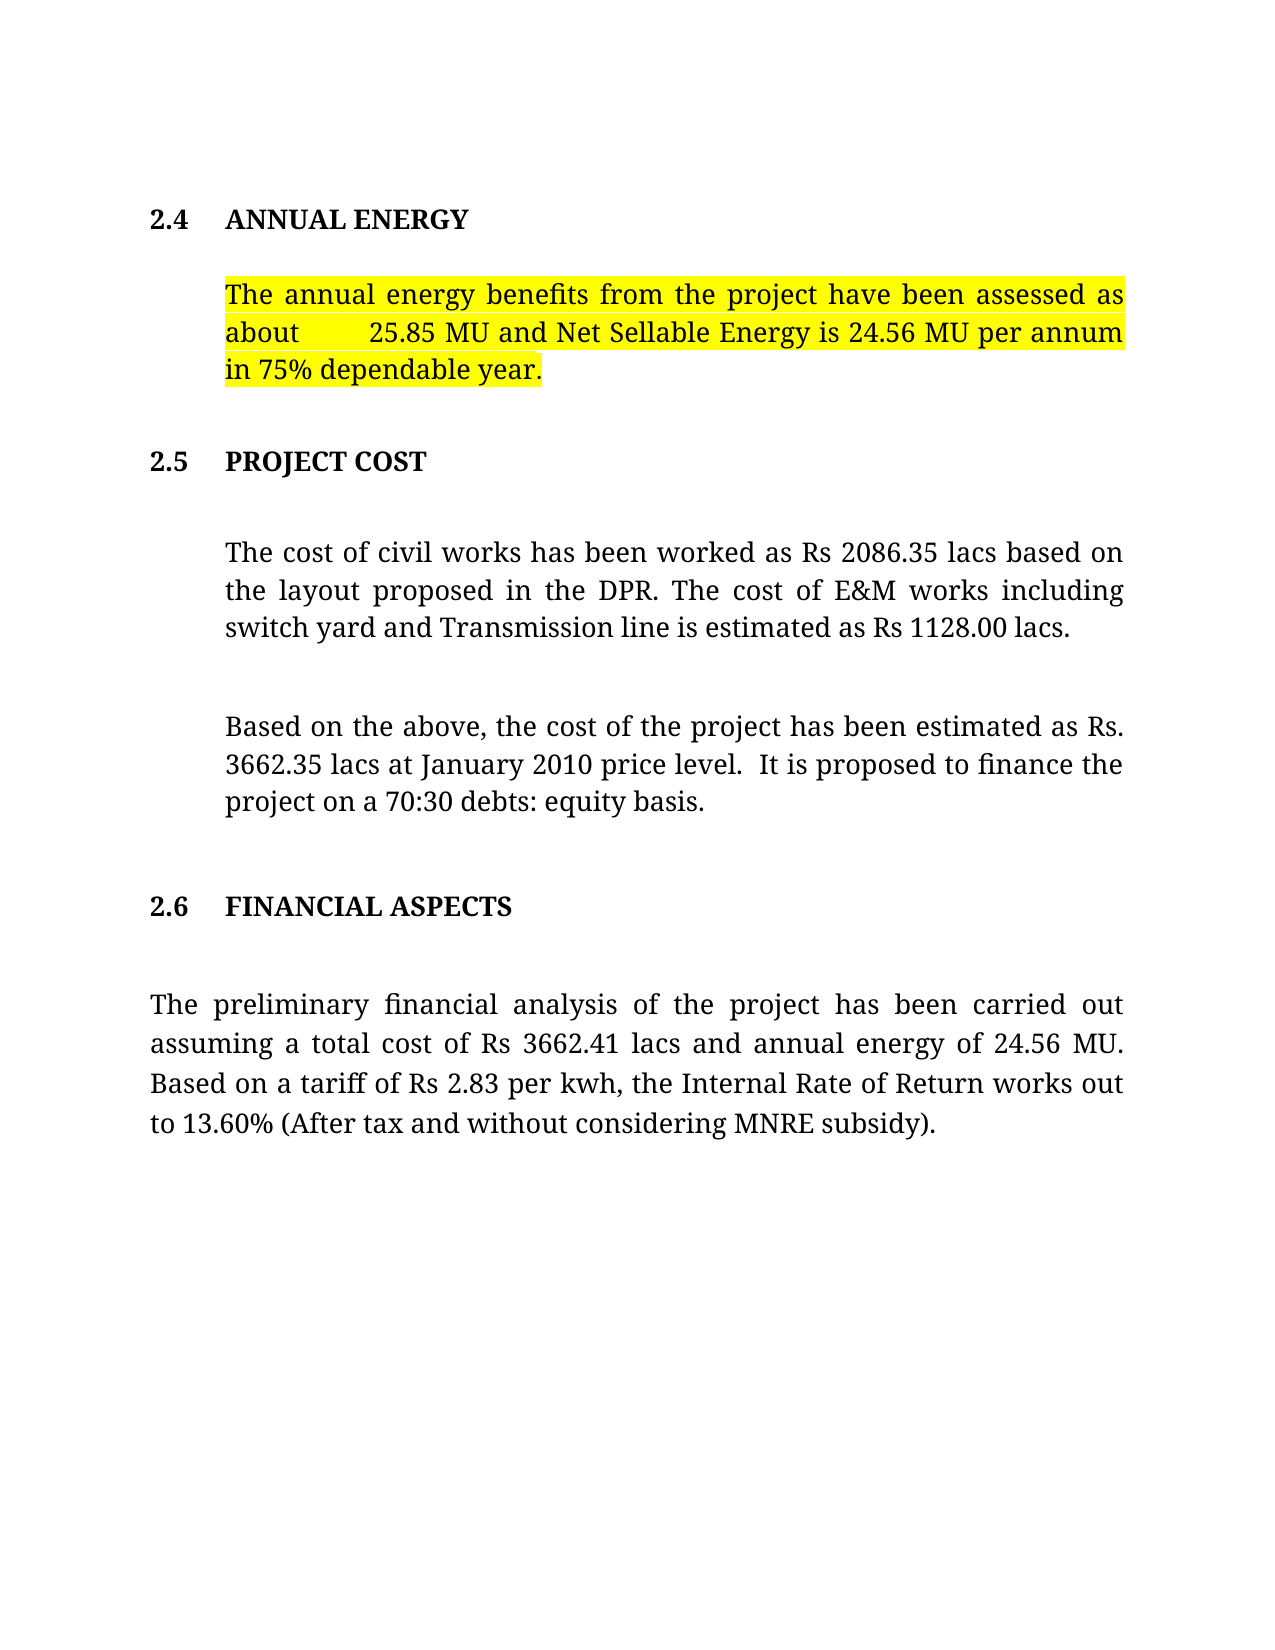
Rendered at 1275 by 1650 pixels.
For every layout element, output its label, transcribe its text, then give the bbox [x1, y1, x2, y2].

text 2.6 FINANCIAL ASPECTS [150, 886, 1125, 924]
list ANNUAL ENERGY [150, 200, 1125, 237]
list PROJECT COST [150, 442, 1125, 479]
text Based on the above, the cost of the project has been estimated as Rs. 3662.35 lacs at January 2010 price level. It is proposed to finance the project on a 70:30 debts: equity basis. [225, 707, 1125, 820]
text The cost of civil works has been worked as Rs 2086.35 lacs based on the layout proposed in the DPR. The cost of E&M works including switch yard and Transmission line is estimated as Rs 1128.00 lacs. [225, 533, 1125, 646]
text The preliminary financial analysis of the project has been carried out assuming a total cost of Rs 3662.41 lacs and annual energy of 24.56 MU. Based on a tariff of Rs 2.83 per kwh, the Internal Rate of Return works out to 13.60% (After tax and without considering MNRE subsidy). [150, 985, 1125, 1141]
text The annual energy benefits from the project have been assessed as about 25.85 MU and Net Sellable Energy is 24.56 MU per annum in 75% dependable year. [225, 350, 1125, 387]
